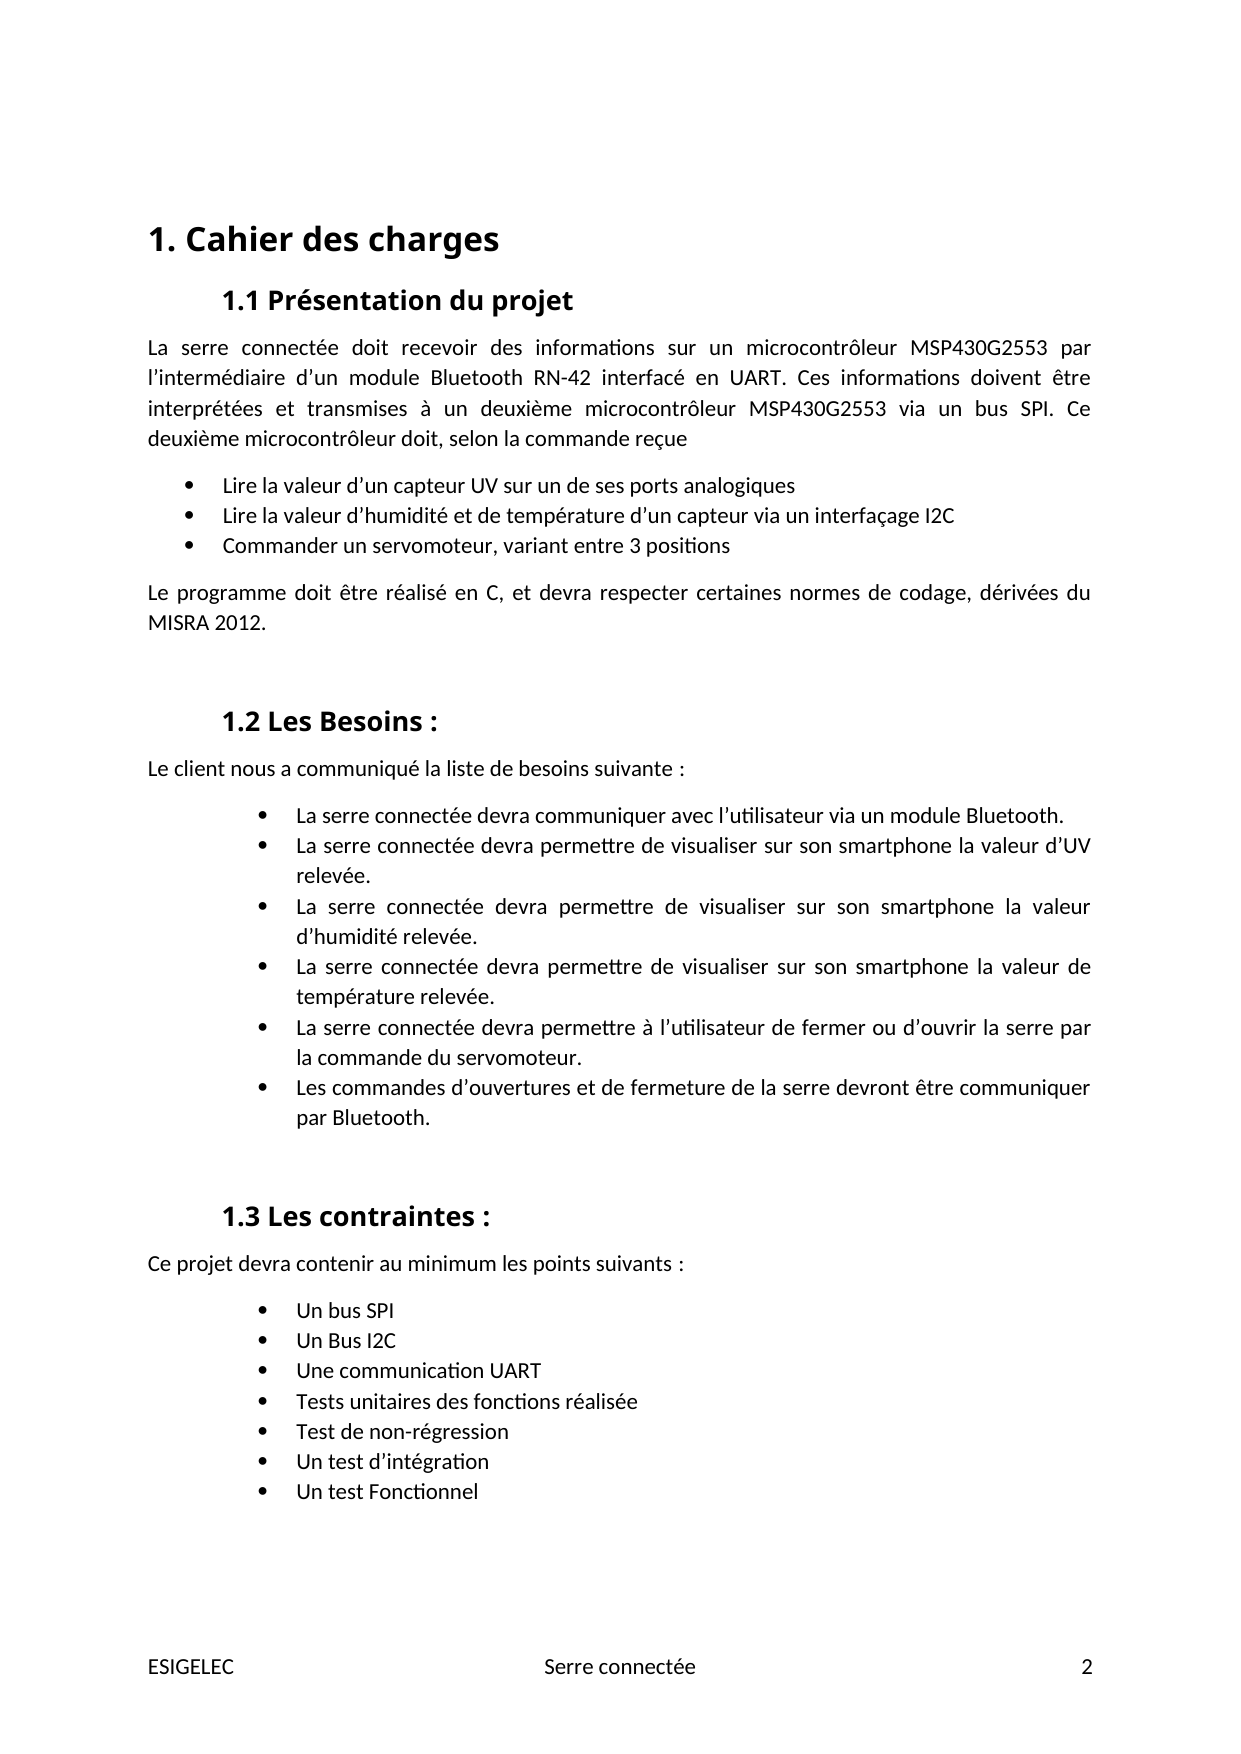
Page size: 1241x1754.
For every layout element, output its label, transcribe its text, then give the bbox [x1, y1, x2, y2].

list Commander un servomoteur, variant entre 3 positions [185, 531, 1093, 559]
list La serre connectée devra permettre de visualiser sur son smartphone la valeur de température relevée. [258, 952, 1093, 1010]
list La serre connectée devra permettre à l’utilisateur de fermer ou d’ouvrir la serre par la commande du servomoteur. [258, 1013, 1093, 1071]
text Ce projet devra contenir au minimum les points suivants : [148, 1249, 1093, 1277]
subtitle Cahier des charges [148, 215, 1093, 261]
list Test de non-régression [258, 1417, 1093, 1445]
list Un Bus I2C [258, 1326, 1093, 1354]
subtitle 1.1 Présentation du projet [221, 281, 1093, 318]
list Lire la valeur d’un capteur UV sur un de ses ports analogiques [185, 471, 1093, 499]
list La serre connectée devra permettre de visualiser sur son smartphone la valeur d’humidité relevée. [258, 892, 1093, 950]
list La serre connectée devra communiquer avec l’utilisateur via un module Bluetooth. [258, 801, 1093, 829]
list Un test d’intégration [258, 1447, 1093, 1475]
list Une communication UART [258, 1357, 1093, 1384]
text Le client nous a communiqué la liste de besoins suivante : [148, 754, 1093, 782]
list Tests unitaires des fonctions réalisée [258, 1387, 1093, 1415]
list Un bus SPI [258, 1296, 1093, 1324]
list Les commandes d’ouvertures et de fermeture de la serre devront être communiquer par Bluetooth. [258, 1073, 1093, 1131]
list Un test Fonctionnel [258, 1477, 1093, 1505]
subtitle 1.2 Les Besoins : [221, 702, 1093, 739]
subtitle 1.3 Les contraintes : [221, 1197, 1093, 1234]
list La serre connectée devra permettre de visualiser sur son smartphone la valeur d’UV relevée. [258, 831, 1093, 889]
text Le programme doit être réalisé en C, et devra respecter certaines normes de codage, dérivées du MISRA 2012. [148, 578, 1093, 636]
text La serre connectée doit recevoir des informations sur un microcontrôleur MSP430G2553 par l’intermédiaire d’un module Bluetooth RN-42 interfacé en UART. Ces informations doivent être interprétées et transmises à un deuxième microcontrôleur MSP430G2553 via un bus SPI. Ce deuxième microcontrôleur doit, selon la commande reçue [148, 333, 1093, 452]
list Lire la valeur d’humidité et de température d’un capteur via un interfaçage I2C [185, 501, 1093, 529]
